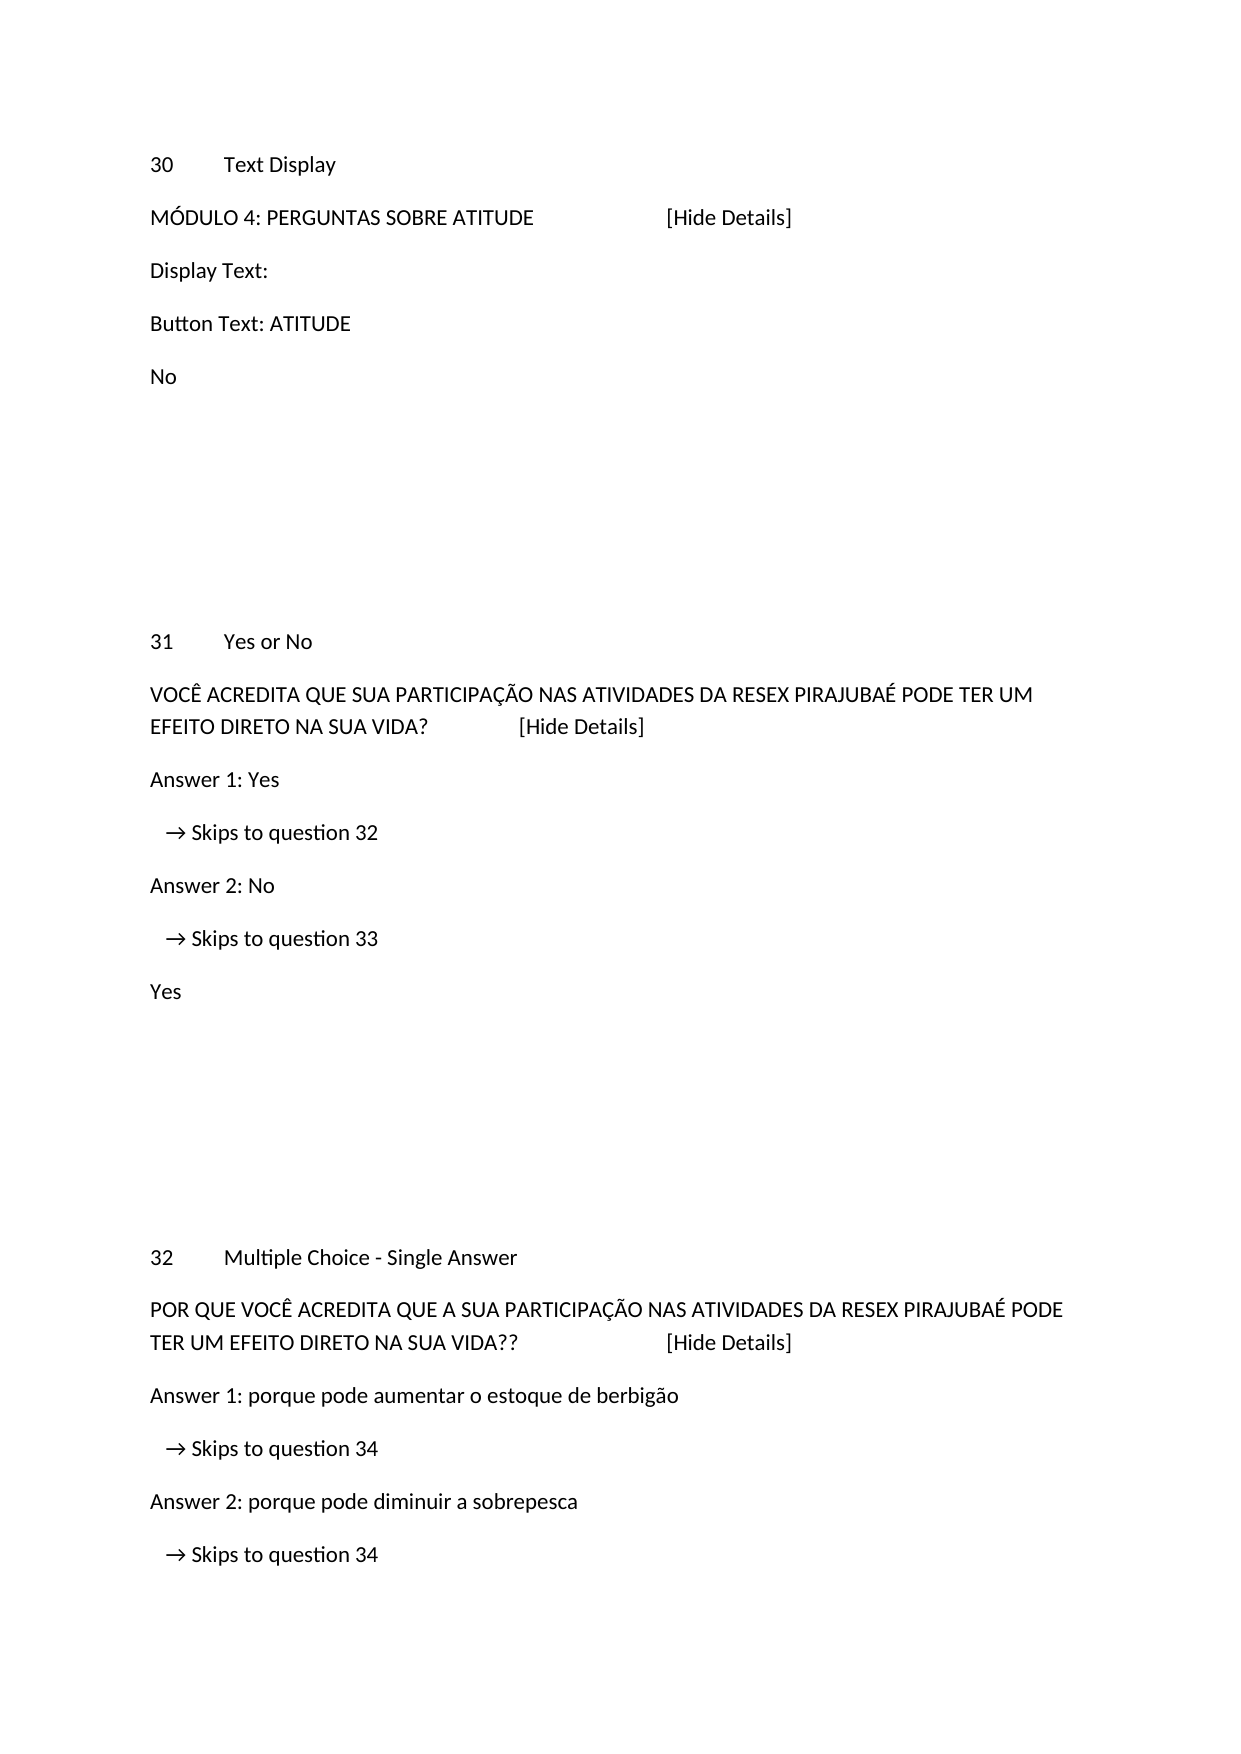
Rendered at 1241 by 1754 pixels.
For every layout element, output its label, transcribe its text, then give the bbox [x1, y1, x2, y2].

text Button Text: ATITUDE [150, 309, 1090, 337]
text MÓDULO 4: PERGUNTAS SOBRE ATITUDE [Hide Details] [150, 203, 1090, 231]
text 32 Multiple Choice - Single Answer [150, 1243, 1090, 1271]
text → Skips to question 33 [150, 924, 1090, 952]
text POR QUE VOCÊ ACREDITA QUE A SUA PARTICIPAÇÃO NAS ATIVIDADES DA RESEX PIRAJUBAÉ PODE TER UM EFEITO DIRETO NA SUA VIDA?? [Hide Details] [150, 1296, 1090, 1356]
text No [150, 362, 1090, 390]
text Answer 1: Yes [150, 765, 1090, 793]
text Answer 1: porque pode aumentar o estoque de berbigão [150, 1381, 1090, 1409]
text Answer 2: porque pode diminuir a sobrepesca [150, 1487, 1090, 1515]
text → Skips to question 34 [150, 1540, 1090, 1568]
text Answer 2: No [150, 871, 1090, 899]
text Yes [150, 977, 1090, 1006]
text → Skips to question 32 [150, 818, 1090, 846]
text 30 Text Display [150, 150, 1090, 178]
text Display Text: [150, 256, 1090, 284]
text → Skips to question 34 [150, 1434, 1090, 1462]
text 31 Yes or No [150, 627, 1090, 655]
text VOCÊ ACREDITA QUE SUA PARTICIPAÇÃO NAS ATIVIDADES DA RESEX PIRAJUBAÉ PODE TER UM EFEITO DIRETO NA SUA VIDA? [Hide Details] [150, 680, 1090, 740]
